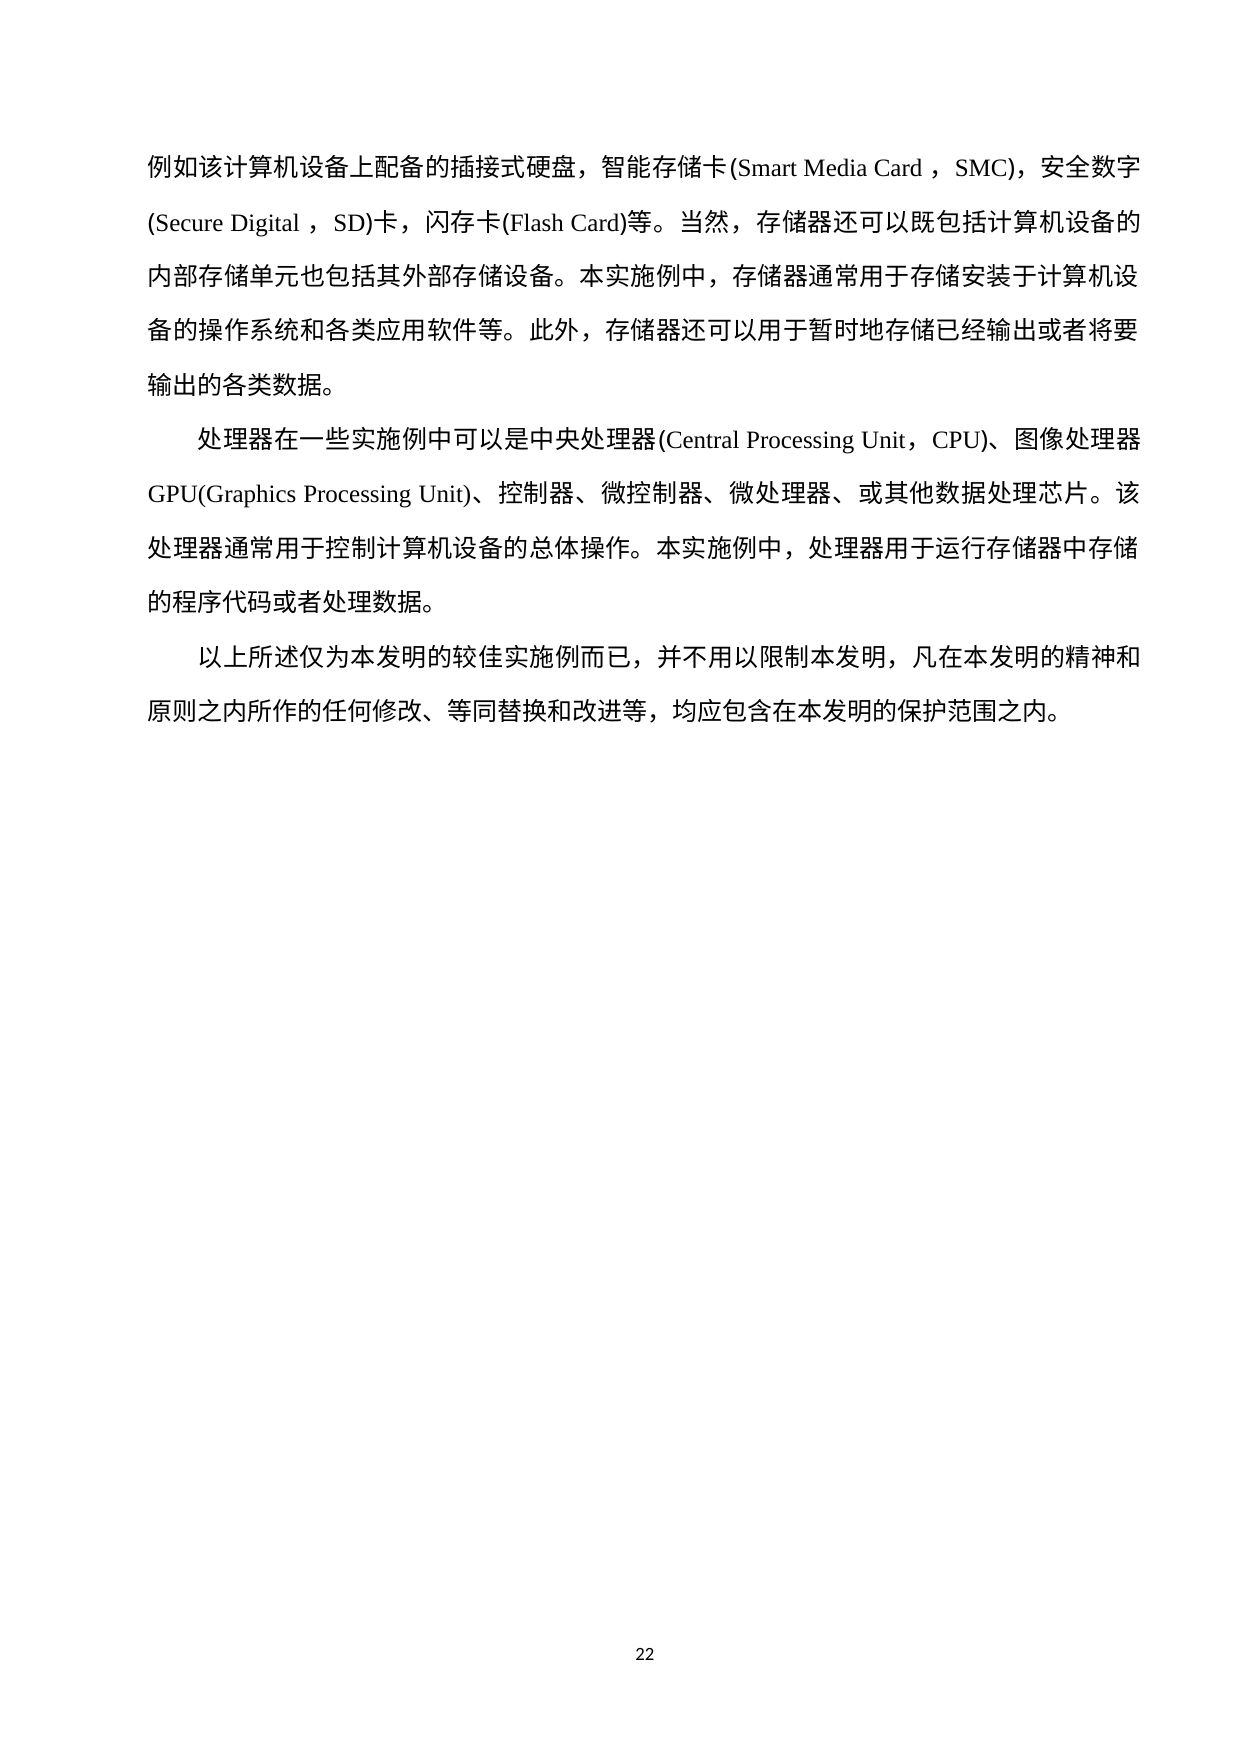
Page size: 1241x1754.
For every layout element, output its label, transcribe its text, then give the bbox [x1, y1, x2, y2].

text 处理器在一些实施例中可以是中央处理器(Central Processing Unit，CPU)、图像处理器GPU(Graphics Processing Unit)、控制器、微控制器、微处理器、或其他数据处理芯片。该处理器通常用于控制计算机设备的总体操作。本实施例中，处理器用于运行存储器中存储的程序代码或者处理数据。 [148, 419, 1142, 619]
text 以上所述仅为本发明的较佳实施例而已，并不用以限制本发明，凡在本发明的精神和原则之内所作的任何修改、等同替换和改进等，均应包含在本发明的保护范围之内。 [148, 637, 1142, 728]
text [148, 148, 1142, 401]
